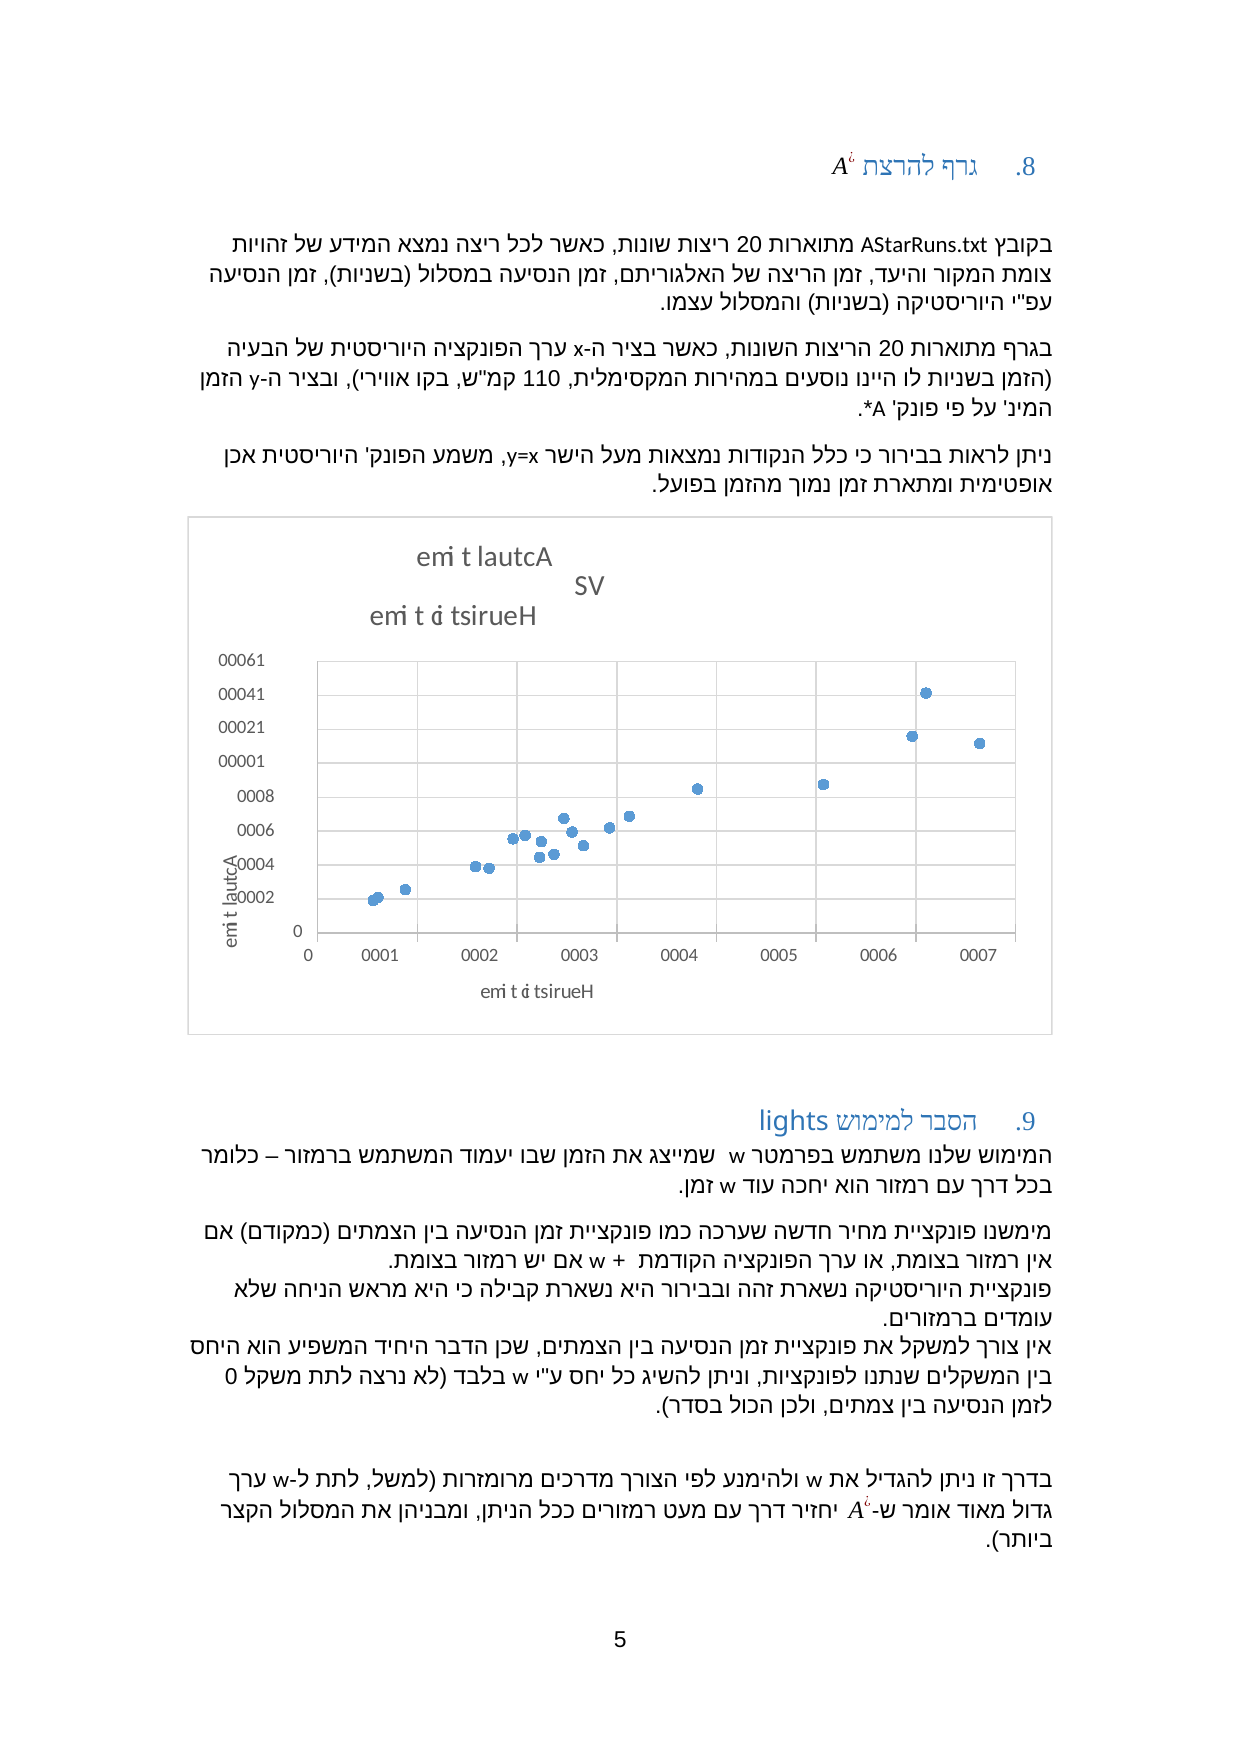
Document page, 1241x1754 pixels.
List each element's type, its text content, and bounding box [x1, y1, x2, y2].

text בגרף מתוארות 20 הריצות השונות, כאשר בציר ה-x ערך הפונקציה היוריסטית של הבעיה (הזמן בשניות לו היינו נוסעים במהירות המקסימלית, 110 קמ"ש, בקו אווירי), ובציר ה-y הזמן המינ' על פי פונק' A*. [187, 334, 1053, 422]
text בדרך זו ניתן להגדיל את w ולהימנע לפי הצורך מדרכים מרומזרות (למשל, לתת ל-w ערך גדול מאוד אומר ש- יחזיר דרך עם מעט רמזורים ככל הניתן, ומבניהן את המסלול הקצר ביותר). [187, 1437, 1053, 1553]
text מימשנו פונקציית מחיר חדשה שערכה כמו פונקציית זמן הנסיעה בין הצמתים (כמקודם) אם אין רמזור בצומת, או ערך הפונקציה הקודמת + w אם יש רמזור בצומת. פונקציית היוריסטיקה נשארת זהה ובבירור היא נשארת קבילה כי היא מראש הניחה שלא עומדים ברמזורים. אין צורך למשקל את פונקציית זמן הנסיעה בין הצמתים, שכן הדבר היחיד המשפיע הוא היחס בין המשקלים שנתנו לפונקציות, וניתן להשיג כל יחס ע"י w בלבד (לא נרצה לתת משקל 0 לזמן הנסיעה בין צמתים, ולכן הכול בסדר). [187, 1218, 1053, 1418]
subtitle גרף להרצת [187, 150, 1015, 181]
text המימוש שלנו משתמש בפרמטר w שמייצג את הזמן שבו יעמוד המשתמש ברמזור – כלומר בכל דרך עם רמזור הוא יחכה עוד w זמן. [187, 1141, 1053, 1199]
text בקובץ AStarRuns.txt מתוארות 20 ריצות שונות, כאשר לכל ריצה נמצא המידע של זהויות צומת המקור והיעד, זמן הריצה של האלגוריתם, זמן הנסיעה במסלול (בשניות), זמן הנסיעה עפ"י היוריסטיקה (בשניות) והמסלול עצמו. [187, 230, 1053, 315]
subtitle הסבר למימוש lights [187, 1101, 1015, 1138]
text ניתן לראות בבירור כי כלל הנקודות נמצאות מעל הישר y=x, משמע הפונק' היוריסטית אכן אופטימית ומתארת זמן נמוך מהזמן בפועל. [187, 441, 1053, 498]
